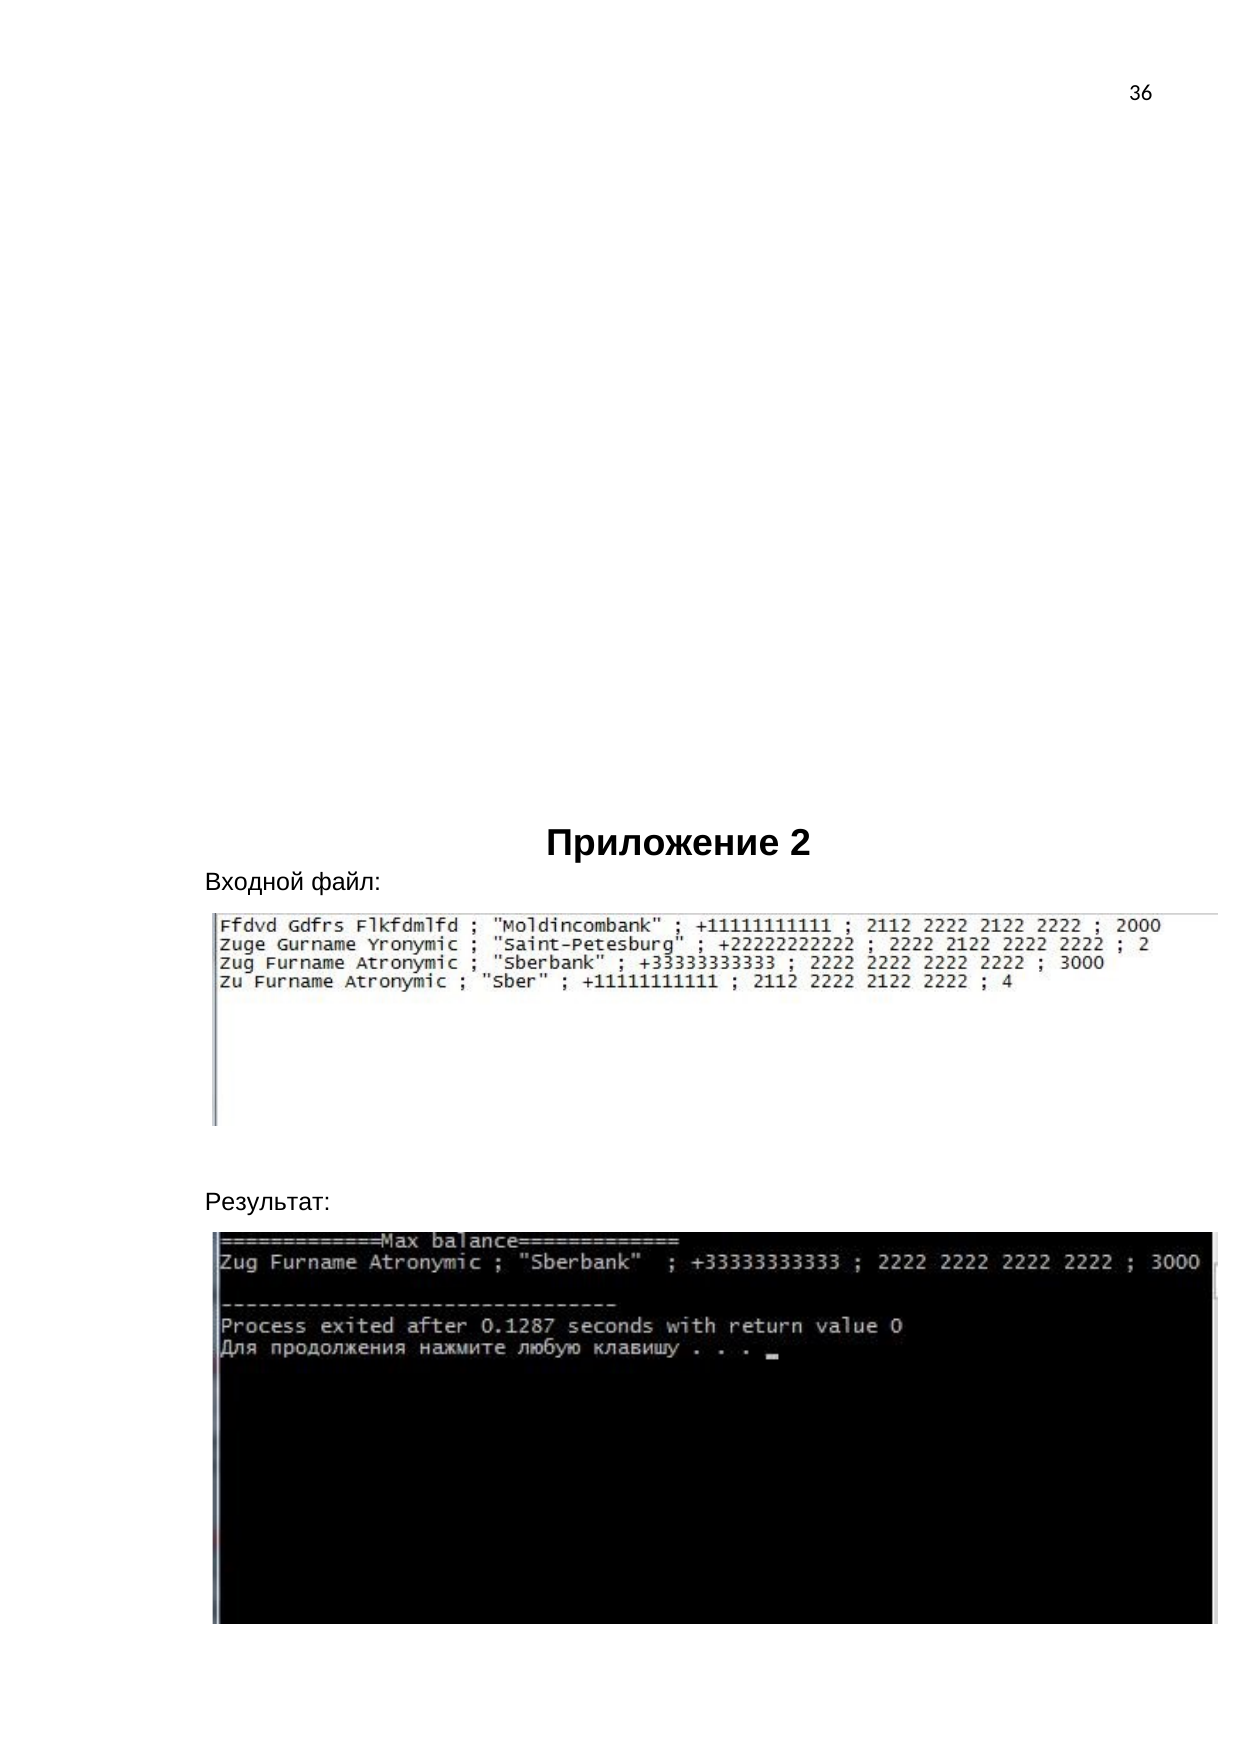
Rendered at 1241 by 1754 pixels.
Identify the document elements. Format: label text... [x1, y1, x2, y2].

subtitle Приложение 2 [177, 821, 1179, 864]
picture [212, 913, 1218, 1126]
text Результат: [204, 1187, 1153, 1215]
text Входной файл: [204, 867, 1153, 896]
picture [212, 1232, 1218, 1624]
